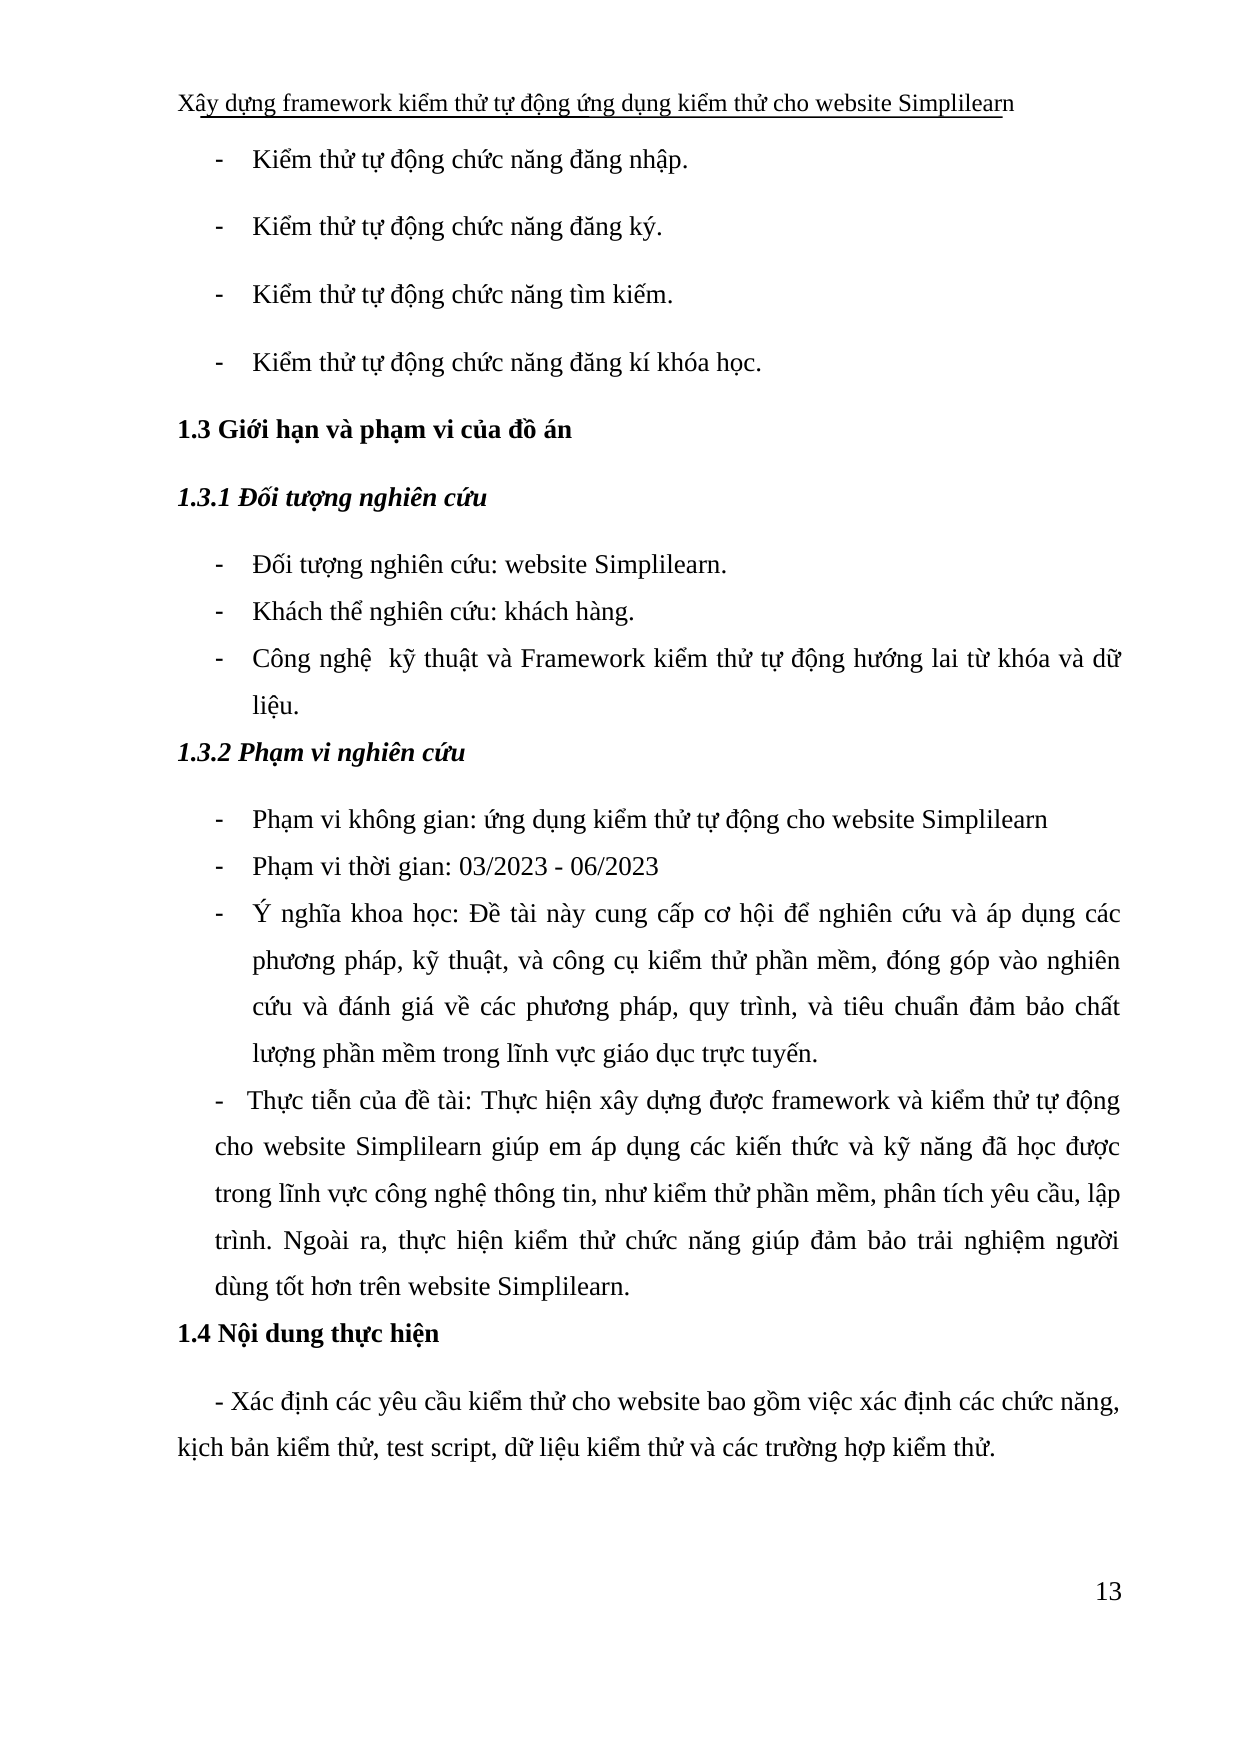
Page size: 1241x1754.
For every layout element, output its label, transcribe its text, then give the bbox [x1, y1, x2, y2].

text 1.3.2 Phạm vi nghiên cứu [177, 736, 1122, 767]
list Phạm vi không gian: ứng dụng kiểm thử tự động cho website Simplilearn [214, 803, 1122, 834]
list Phạm vi thời gian: 03/2023 - 06/2023 [214, 850, 1122, 881]
list Ý nghĩa khoa học: Đề tài này cung cấp cơ hội để nghiên cứu và áp dụng các phương pháp, kỹ thuật, và công cụ kiểm thử phần mềm, đóng góp vào nghiên cứu và đánh giá về các phương pháp, quy trình, và tiêu chuẩn đảm bảo chất lượng phần mềm trong lĩnh vực giáo dục trực tuyến. [214, 897, 1122, 1068]
text 1.3.1 Đối tượng nghiên cứu [177, 481, 1122, 512]
text - Xác định các yêu cầu kiểm thử cho website bao gồm việc xác định các chức năng, kịch bản kiểm thử, test script, dữ liệu kiểm thử và các trường hợp kiểm thử. [177, 1384, 1122, 1462]
text - Thực tiễn của đề tài: Thực hiện xây dựng được framework và kiểm thử tự động cho website Simplilearn giúp em áp dụng các kiến thức và kỹ năng đã học được trong lĩnh vực công nghệ thông tin, như kiểm thử phần mềm, phân tích yêu cầu, lập trình. Ngoài ra, thực hiện kiểm thử chức năng giúp đảm bảo trải nghiệm người dùng tốt hơn trên website Simplilearn. [214, 1084, 1122, 1302]
list Công nghệ kỹ thuật và Framework kiểm thử tự động hướng lai từ khóa và dữ liệu. [214, 642, 1122, 720]
list Kiểm thử tự động chức năng đăng nhập. [214, 143, 1122, 174]
text 1.4 Nội dung thực hiện [177, 1317, 1122, 1348]
list Đối tượng nghiên cứu: website Simplilearn. [214, 548, 1122, 580]
list Kiểm thử tự động chức năng đăng kí khóa học. [214, 346, 1122, 377]
list Kiểm thử tự động chức năng đăng ký. [214, 210, 1122, 242]
text 1.3 Giới hạn và phạm vi của đồ án [177, 413, 1122, 445]
list Kiểm thử tự động chức năng tìm kiếm. [214, 278, 1122, 309]
list Khách thể nghiên cứu: khách hàng. [214, 595, 1122, 627]
